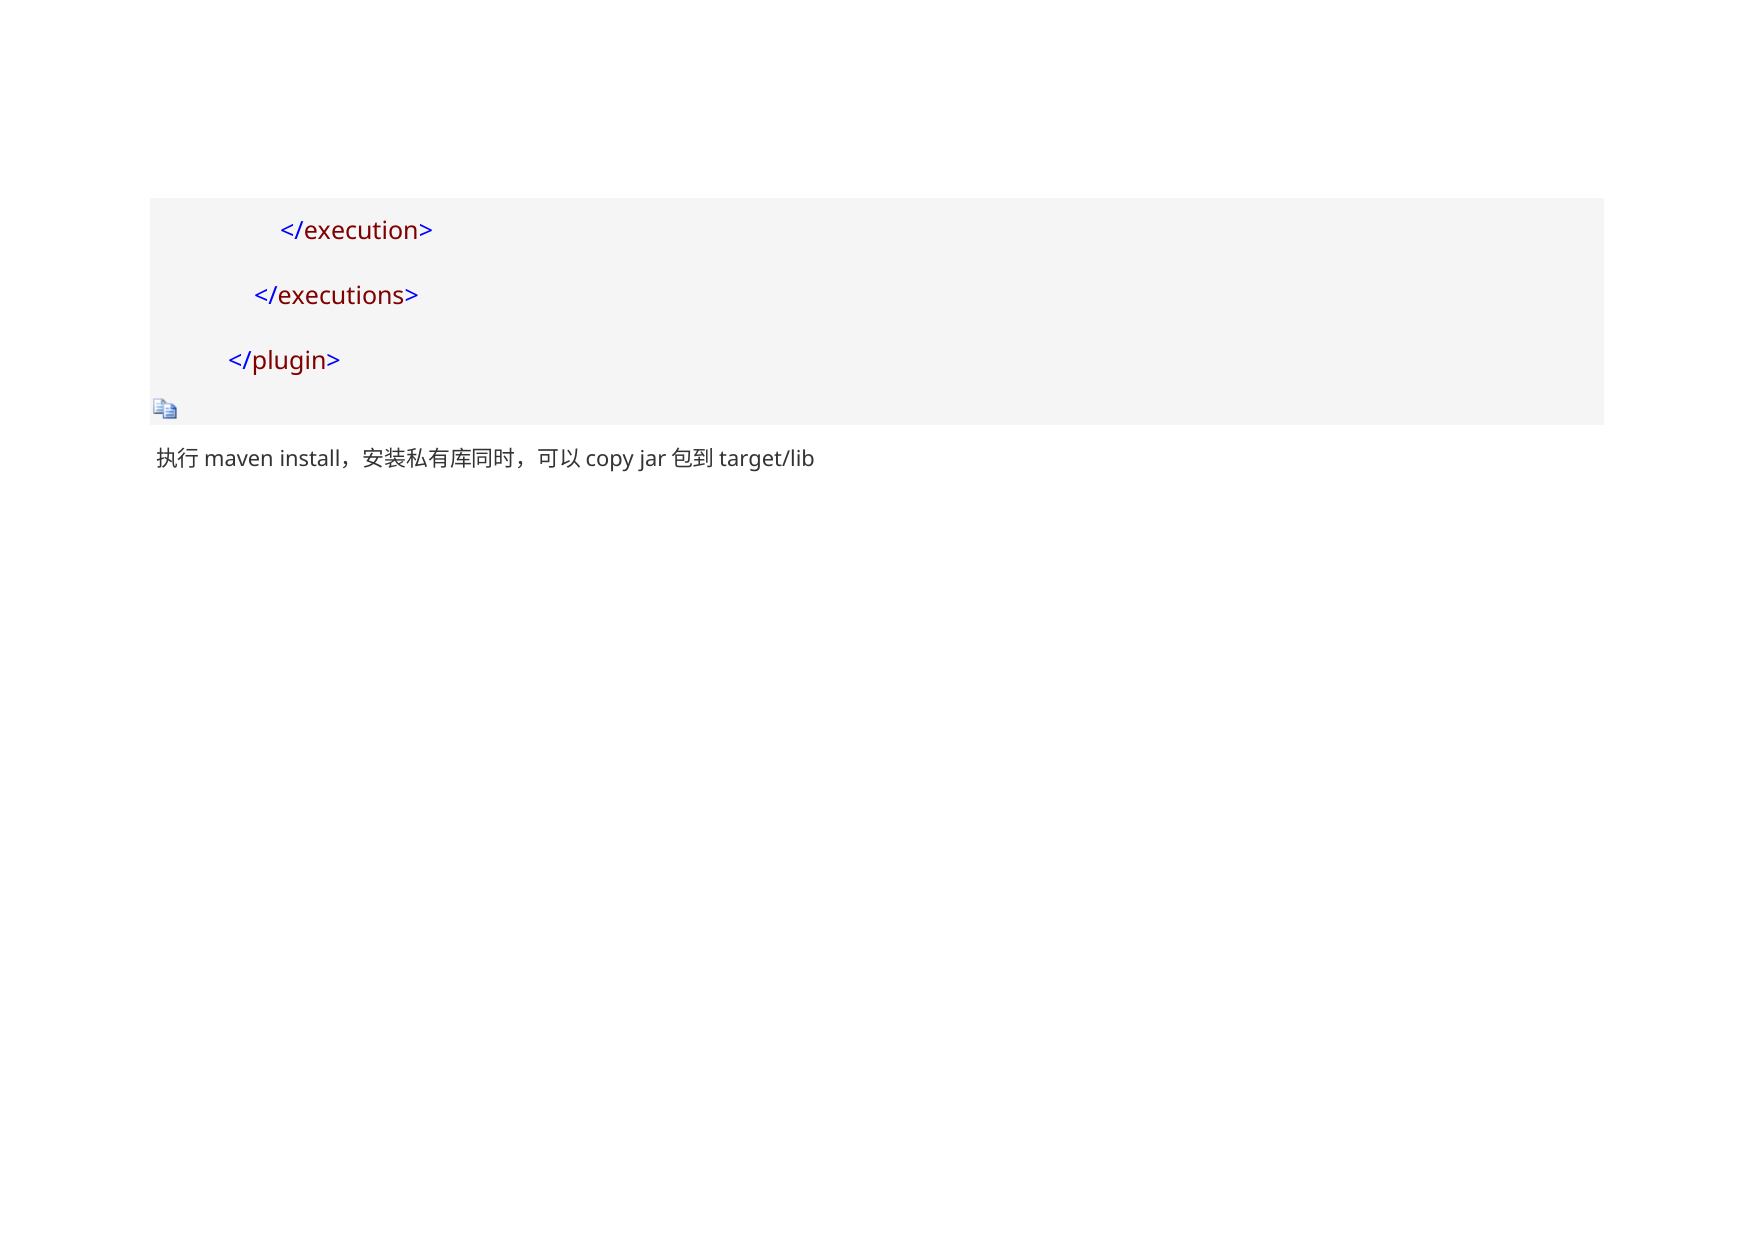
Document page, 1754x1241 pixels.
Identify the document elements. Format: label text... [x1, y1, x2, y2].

text </executions> [150, 263, 1604, 328]
text 执行maven install，安装私有库同时，可以copy jar包到target/lib [150, 441, 1604, 473]
text </plugin> [150, 328, 1604, 393]
text </execution> [150, 198, 1604, 263]
picture [150, 392, 182, 424]
